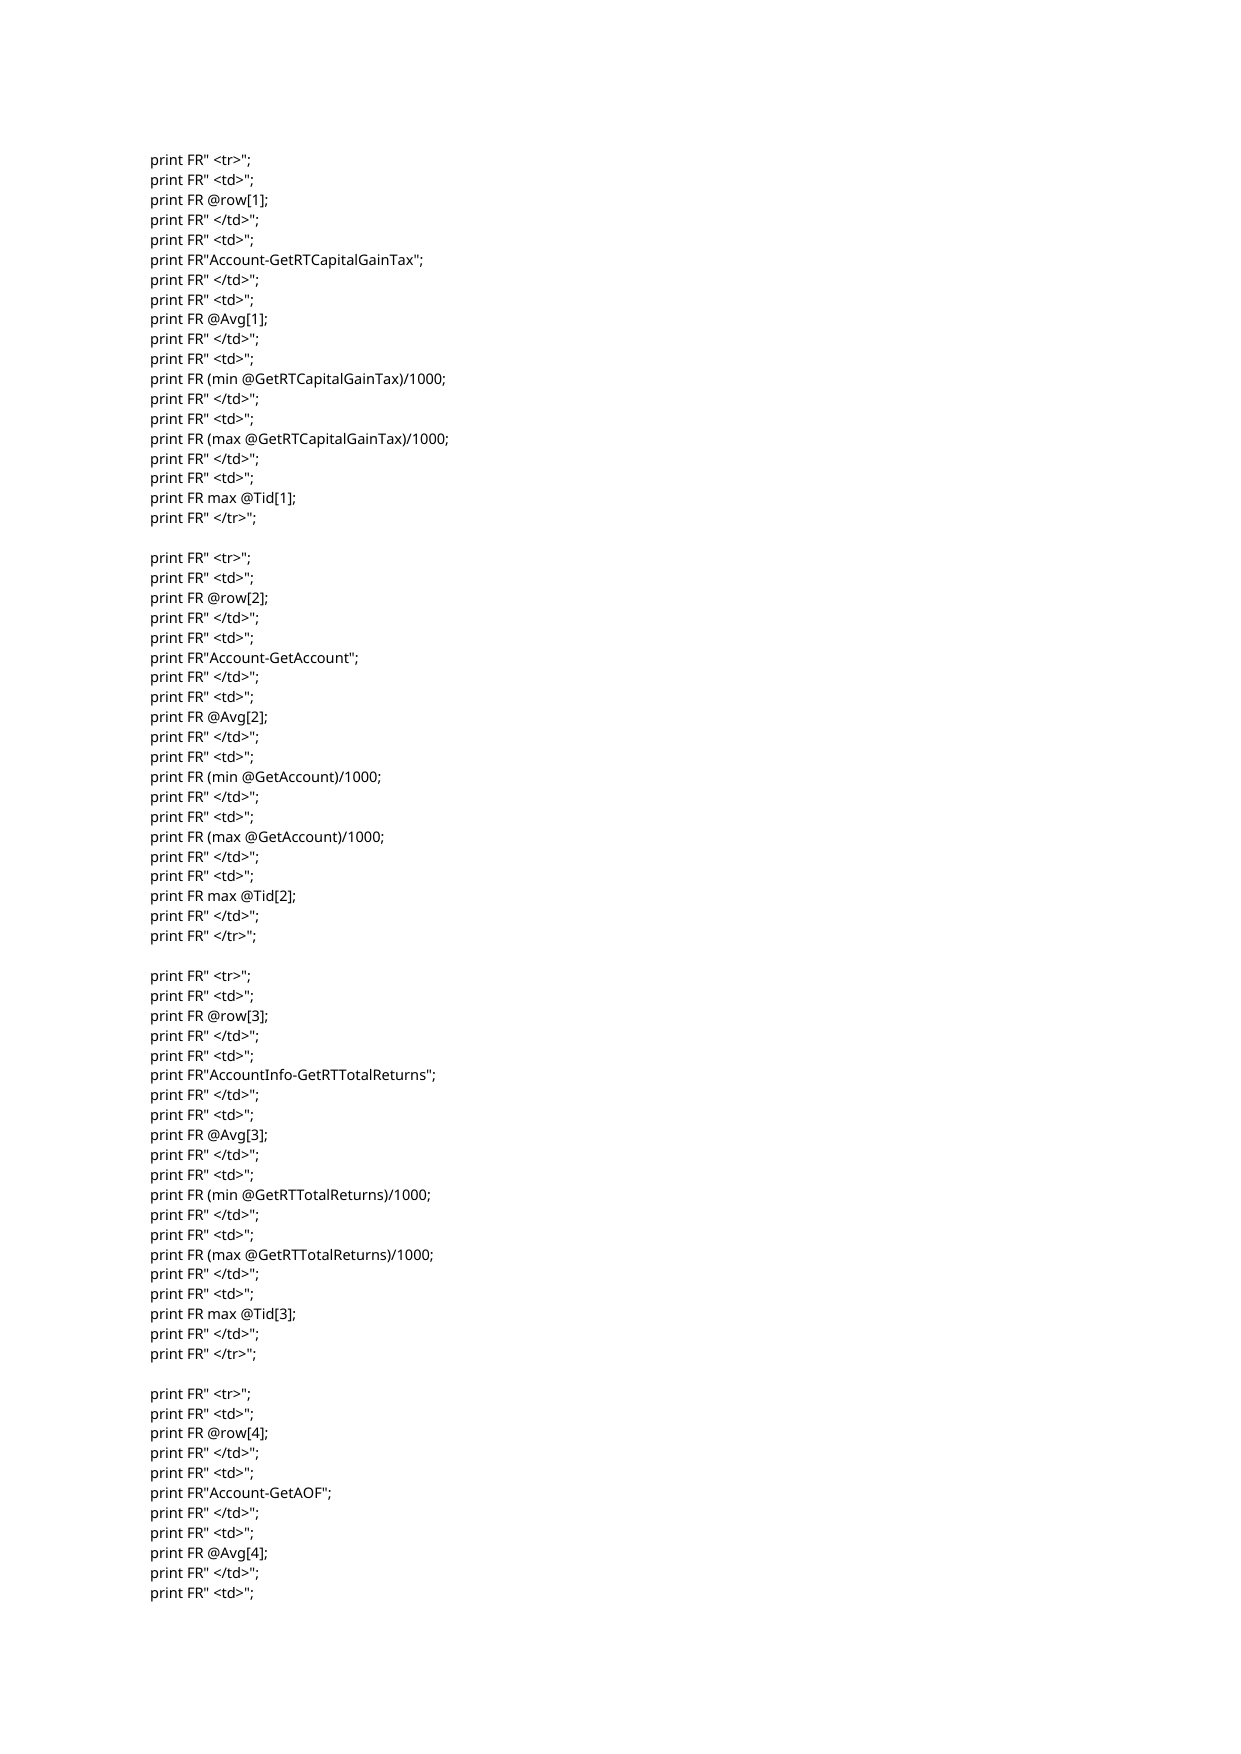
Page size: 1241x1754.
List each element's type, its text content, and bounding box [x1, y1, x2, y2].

text print FR" <td>"; [150, 1045, 1090, 1065]
text print FR" </td>"; [150, 1503, 1090, 1523]
text print FR" <td>"; [150, 349, 1090, 369]
text print FR @row[2]; [150, 588, 1090, 608]
text print FR"Account-GetRTCapitalGainTax"; [150, 249, 1090, 269]
text print FR" <tr>"; [150, 548, 1090, 568]
text print FR @Avg[2]; [150, 707, 1090, 727]
text print FR" </td>"; [150, 1145, 1090, 1165]
text print FR @Avg[3]; [150, 1125, 1090, 1145]
text print FR" </td>"; [150, 1563, 1090, 1582]
text print FR" </tr>"; [150, 1344, 1090, 1364]
text print FR" </td>"; [150, 608, 1090, 627]
text print FR" <td>"; [150, 747, 1090, 767]
text print FR"Account-GetAOF"; [150, 1483, 1090, 1503]
text print FR" </td>"; [150, 1085, 1090, 1105]
text print FR" <td>"; [150, 568, 1090, 588]
text print FR" </td>"; [150, 1443, 1090, 1463]
text print FR (min @GetRTCapitalGainTax)/1000; [150, 369, 1090, 389]
text print FR (min @GetRTTotalReturns)/1000; [150, 1184, 1090, 1204]
text print FR" <td>"; [150, 409, 1090, 428]
text print FR @Avg[4]; [150, 1543, 1090, 1563]
text print FR @row[4]; [150, 1423, 1090, 1443]
text print FR" <tr>"; [150, 966, 1090, 986]
text print FR max @Tid[1]; [150, 488, 1090, 508]
text print FR" <td>"; [150, 170, 1090, 190]
text print FR" <tr>"; [150, 1383, 1090, 1403]
text print FR (min @GetAccount)/1000; [150, 767, 1090, 787]
text print FR @Avg[1]; [150, 309, 1090, 329]
text print FR" <td>"; [150, 1463, 1090, 1483]
text print FR" </td>"; [150, 448, 1090, 468]
text print FR @row[3]; [150, 1006, 1090, 1025]
text print FR" </td>"; [150, 210, 1090, 229]
text print FR" <td>"; [150, 229, 1090, 249]
text print FR" </td>"; [150, 329, 1090, 349]
text print FR max @Tid[2]; [150, 886, 1090, 906]
text print FR" </td>"; [150, 667, 1090, 687]
text print FR" <td>"; [150, 687, 1090, 707]
text print FR" </td>"; [150, 1025, 1090, 1045]
text print FR" <td>"; [150, 289, 1090, 309]
text print FR" </td>"; [150, 906, 1090, 926]
text print FR" </td>"; [150, 727, 1090, 747]
text print FR" </td>"; [150, 269, 1090, 289]
text print FR" <td>"; [150, 866, 1090, 886]
text print FR @row[1]; [150, 190, 1090, 210]
text print FR" </td>"; [150, 787, 1090, 807]
text print FR" </td>"; [150, 389, 1090, 409]
text print FR" <td>"; [150, 627, 1090, 647]
text print FR" <td>"; [150, 1165, 1090, 1184]
text print FR" <td>"; [150, 1224, 1090, 1244]
text print FR (max @GetAccount)/1000; [150, 826, 1090, 846]
text print FR" <td>"; [150, 1523, 1090, 1543]
text print FR" <td>"; [150, 1284, 1090, 1304]
text print FR" <tr>"; [150, 150, 1090, 170]
text print FR max @Tid[3]; [150, 1304, 1090, 1324]
text print FR" </tr>"; [150, 926, 1090, 946]
text print FR"AccountInfo-GetRTTotalReturns"; [150, 1065, 1090, 1085]
text print FR" <td>"; [150, 807, 1090, 826]
text print FR" <td>"; [150, 1582, 1090, 1602]
text print FR"Account-GetAccount"; [150, 647, 1090, 667]
text print FR" </tr>"; [150, 508, 1090, 528]
text print FR" <td>"; [150, 468, 1090, 488]
text print FR" </td>"; [150, 1204, 1090, 1224]
text print FR (max @GetRTTotalReturns)/1000; [150, 1244, 1090, 1264]
text print FR" <td>"; [150, 1403, 1090, 1423]
text print FR" </td>"; [150, 846, 1090, 866]
text print FR" </td>"; [150, 1264, 1090, 1284]
text print FR" <td>"; [150, 1105, 1090, 1125]
text print FR" </td>"; [150, 1324, 1090, 1344]
text print FR" <td>"; [150, 986, 1090, 1006]
text print FR (max @GetRTCapitalGainTax)/1000; [150, 428, 1090, 448]
